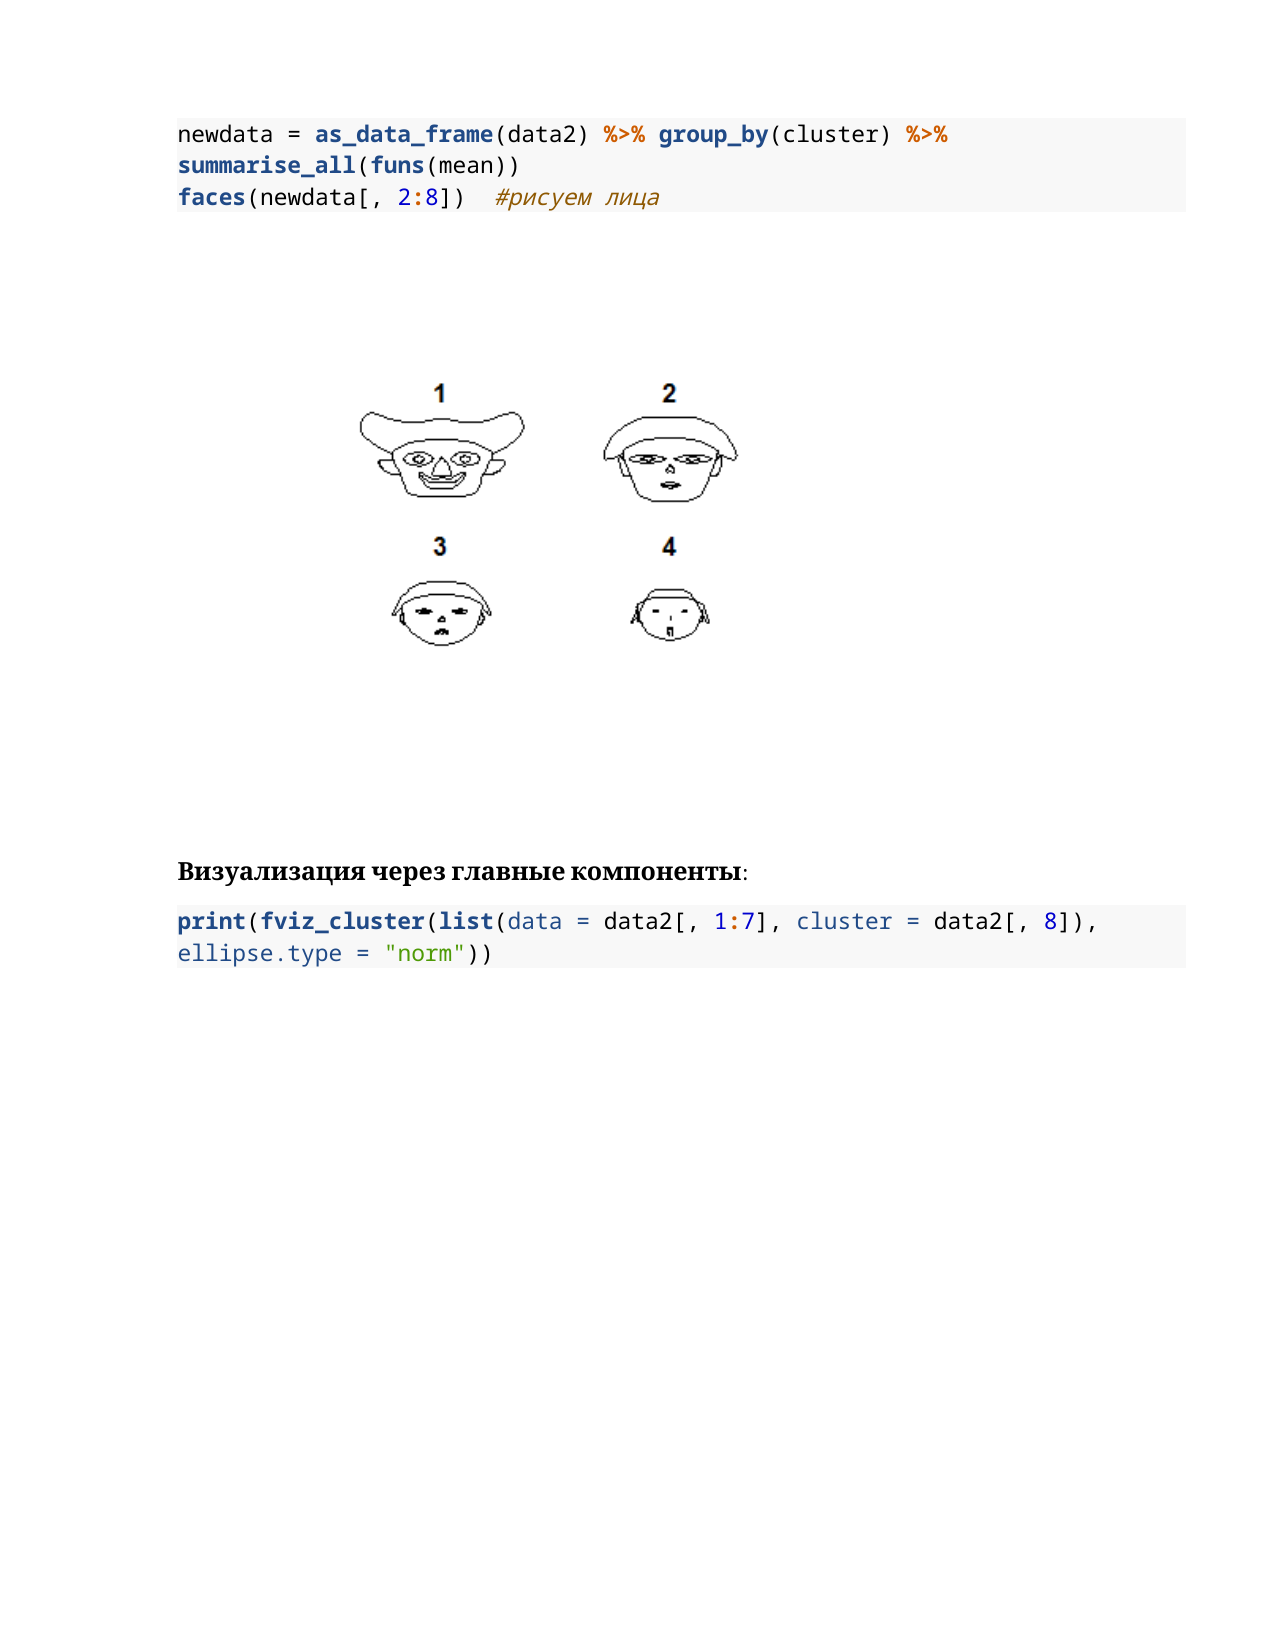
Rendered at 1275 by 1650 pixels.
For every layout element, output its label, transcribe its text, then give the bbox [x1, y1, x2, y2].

text Визуализация через главные компоненты: [177, 858, 1186, 887]
picture [177, 232, 935, 839]
text print(fviz_cluster(list(data = data2[, 1:7], cluster = data2[, 8]), ellipse.type = "norm")) [493, 905, 1186, 968]
text newdata = as_data_frame(data2) %>% group_by(cluster) %>% summarise_all(funs(mean)) faces(newdata[, 2:8]) #рисуем лица [521, 118, 1186, 212]
